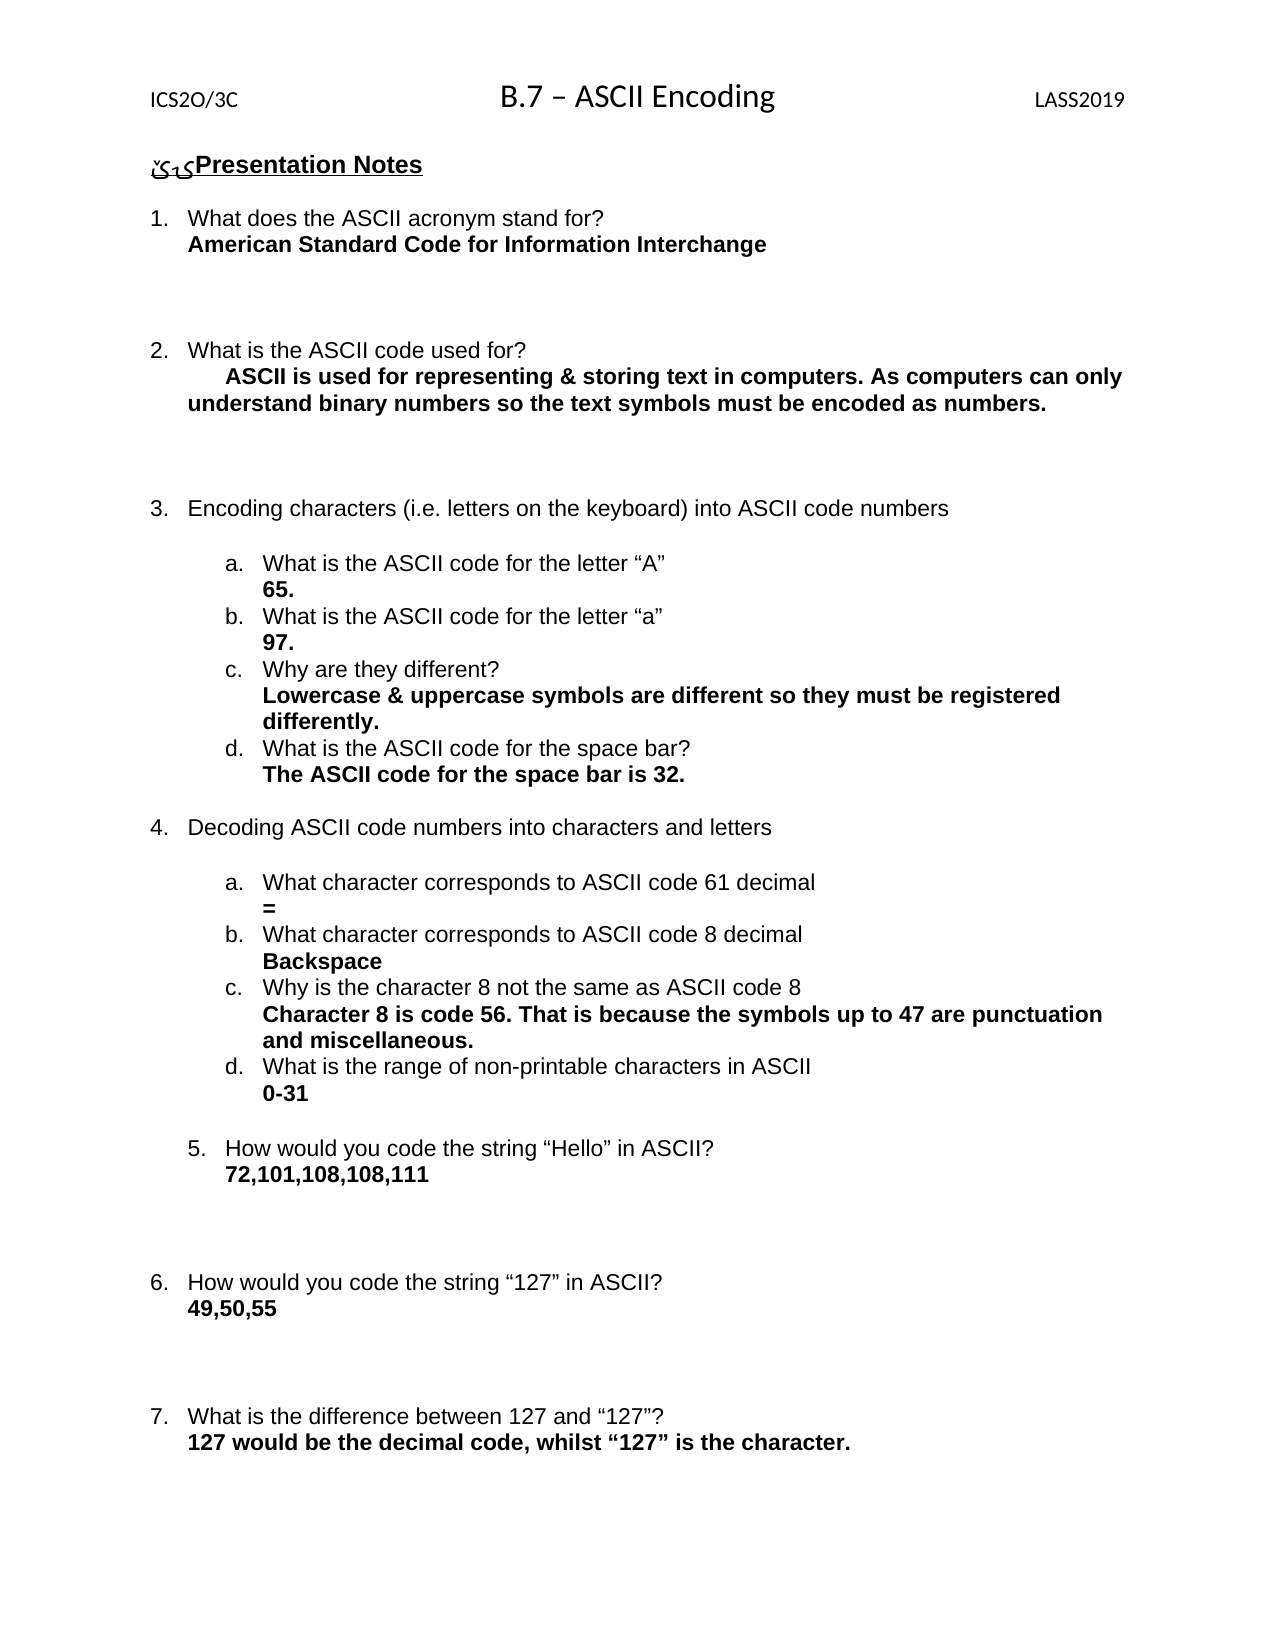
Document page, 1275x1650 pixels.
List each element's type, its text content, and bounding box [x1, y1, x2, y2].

list How would you code the string “Hello” in ASCII? 72,101,108,108,111 [187, 1135, 1125, 1269]
list What is the ASCII code for the space bar? [225, 734, 1125, 761]
list What character corresponds to ASCII code 8 decimal Backspace [225, 921, 1125, 974]
list Why are they different? Lowercase & uppercase symbols are different so they must be registered differently. [225, 656, 1125, 734]
list What is the ASCII code used for? [150, 337, 1125, 363]
text The ASCII code for the space bar is 32. [262, 761, 1125, 787]
text 127 would be the decimal code, whilst “127” is the character. [187, 1429, 1125, 1456]
list What is the difference between 127 and “127”? [150, 1403, 1125, 1429]
list What is the ASCII code for the letter “A” 65. [225, 550, 1125, 603]
list What does the ASCII acronym stand for? [150, 205, 1125, 231]
text ۍێPresentation Notes [150, 150, 1125, 179]
list What character corresponds to ASCII code 61 decimal = [225, 869, 1125, 921]
text American Standard Code for Information Interchange [187, 231, 1125, 258]
list Decoding ASCII code numbers into characters and letters [150, 814, 1125, 869]
list How would you code the string “127” in ASCII? 49,50,55 [150, 1269, 1125, 1403]
text 0-31 [262, 1079, 1125, 1135]
list Encoding characters (i.e. letters on the keyboard) into ASCII code numbers [150, 495, 1125, 550]
list Why is the character 8 not the same as ASCII code 8 Character 8 is code 56. That is because the symbols up to 47 are punctuation and miscellaneous. [225, 974, 1125, 1053]
list What is the ASCII code for the letter “a” 97. [225, 603, 1125, 656]
text ASCII is used for representing & storing text in computers. As computers can only understand binary numbers so the text symbols must be encoded as numbers. [187, 363, 1125, 416]
list What is the range of non-printable characters in ASCII [225, 1053, 1125, 1079]
